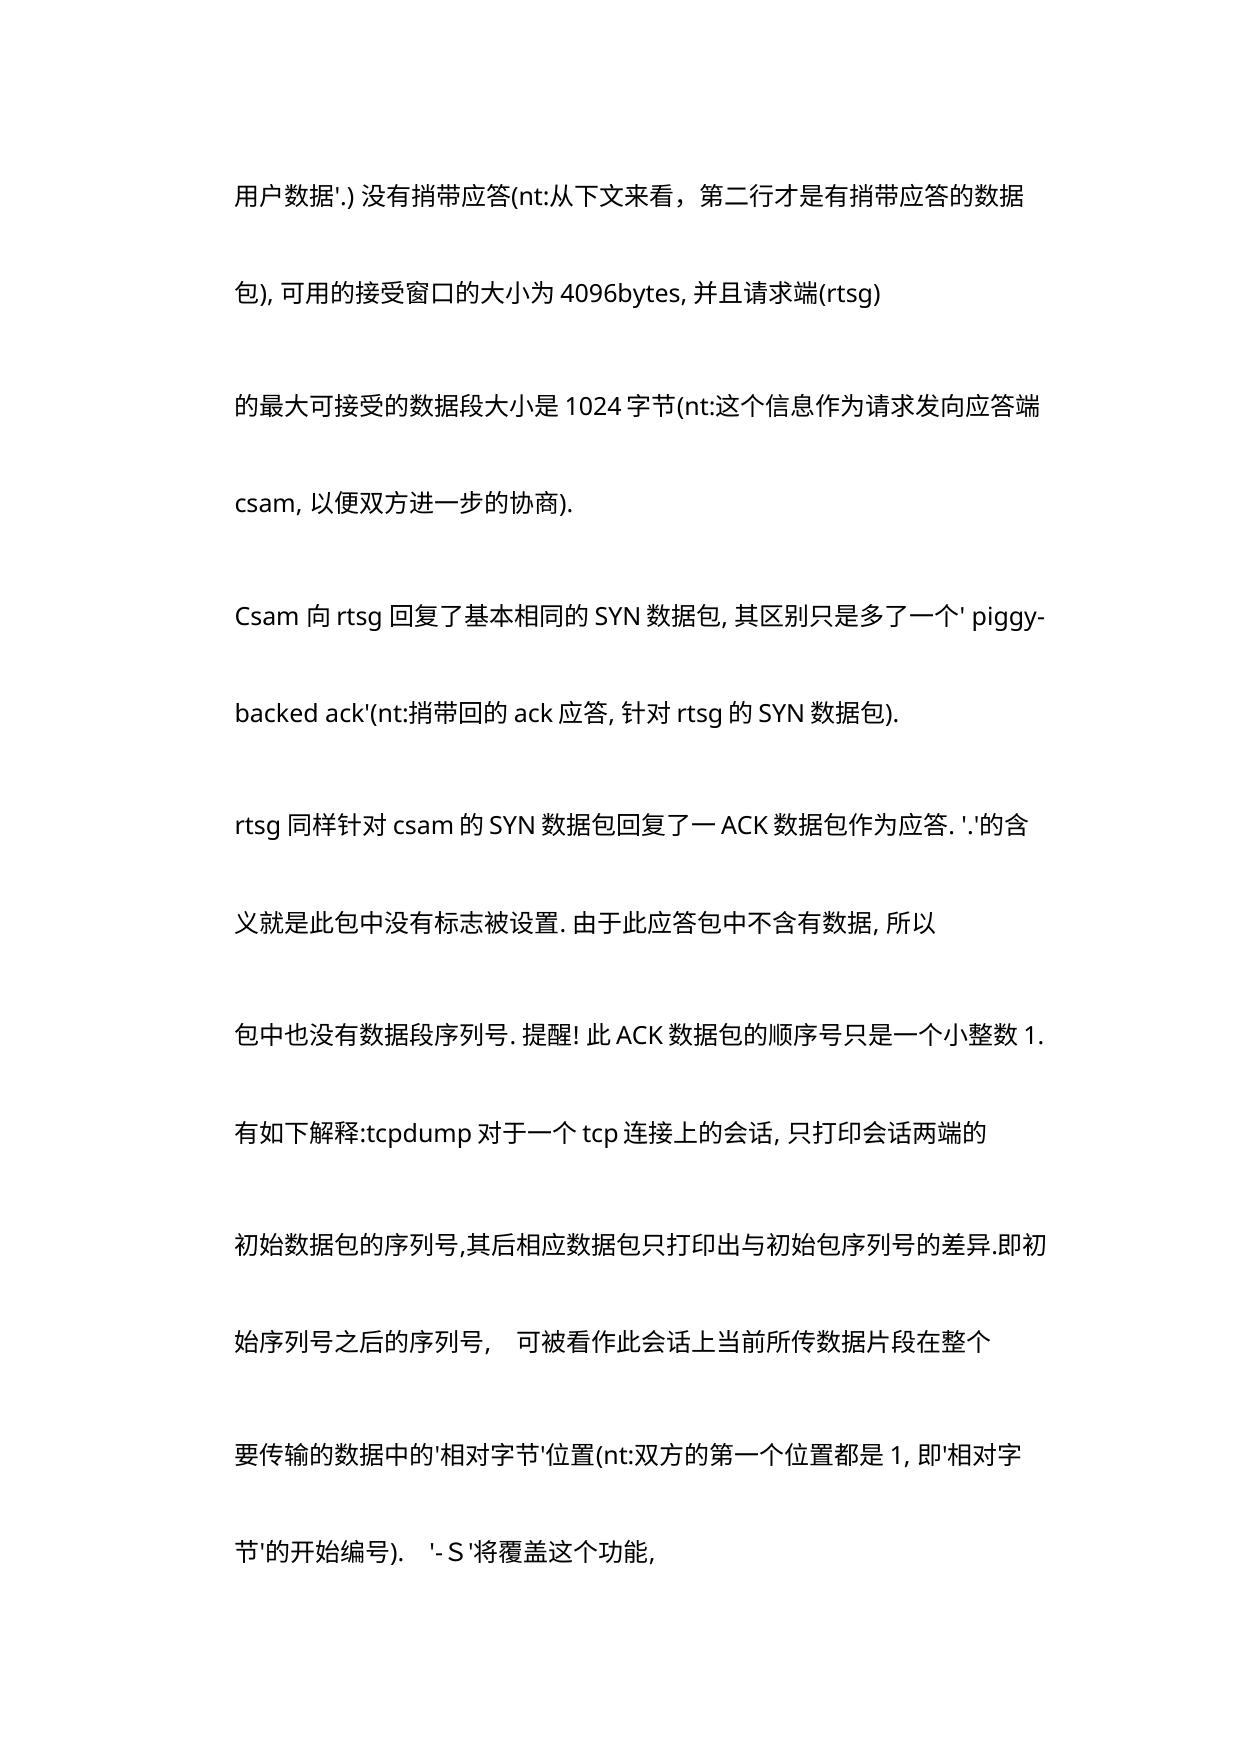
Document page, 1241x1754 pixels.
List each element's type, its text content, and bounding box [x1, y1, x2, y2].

text 要传输的数据中的'相对字节'位置(nt:双方的第一个位置都是1, 即'相对字节'的开始编号). '-Ｓ'将覆盖这个功能, [234, 1421, 1053, 1583]
text 的最大可接受的数据段大小是1024字节(nt:这个信息作为请求发向应答端csam, 以便双方进一步的协商). [234, 372, 1053, 534]
text 包中也没有数据段序列号. 提醒! 此ACK数据包的顺序号只是一个小整数1. 有如下解释:tcpdump对于一个tcp连接上的会话, 只打印会话两端的 [234, 1001, 1053, 1164]
text 初始数据包的序列号,其后相应数据包只打印出与初始包序列号的差异.即初始序列号之后的序列号, 可被看作此会话上当前所传数据片段在整个 [234, 1211, 1053, 1373]
text rtsg 同样针对csam的SYN数据包回复了一ACK数据包作为应答. '.'的含义就是此包中没有标志被设置. 由于此应答包中不含有数据, 所以 [234, 791, 1053, 954]
text 用户数据'.) 没有捎带应答(nt:从下文来看，第二行才是有捎带应答的数据包), 可用的接受窗口的大小为4096bytes, 并且请求端(rtsg) [234, 162, 1053, 324]
text Csam 向rtsg 回复了基本相同的SYN数据包, 其区别只是多了一个' piggy-backed ack'(nt:捎带回的ack应答, 针对rtsg的SYN数据包). [234, 582, 1053, 744]
